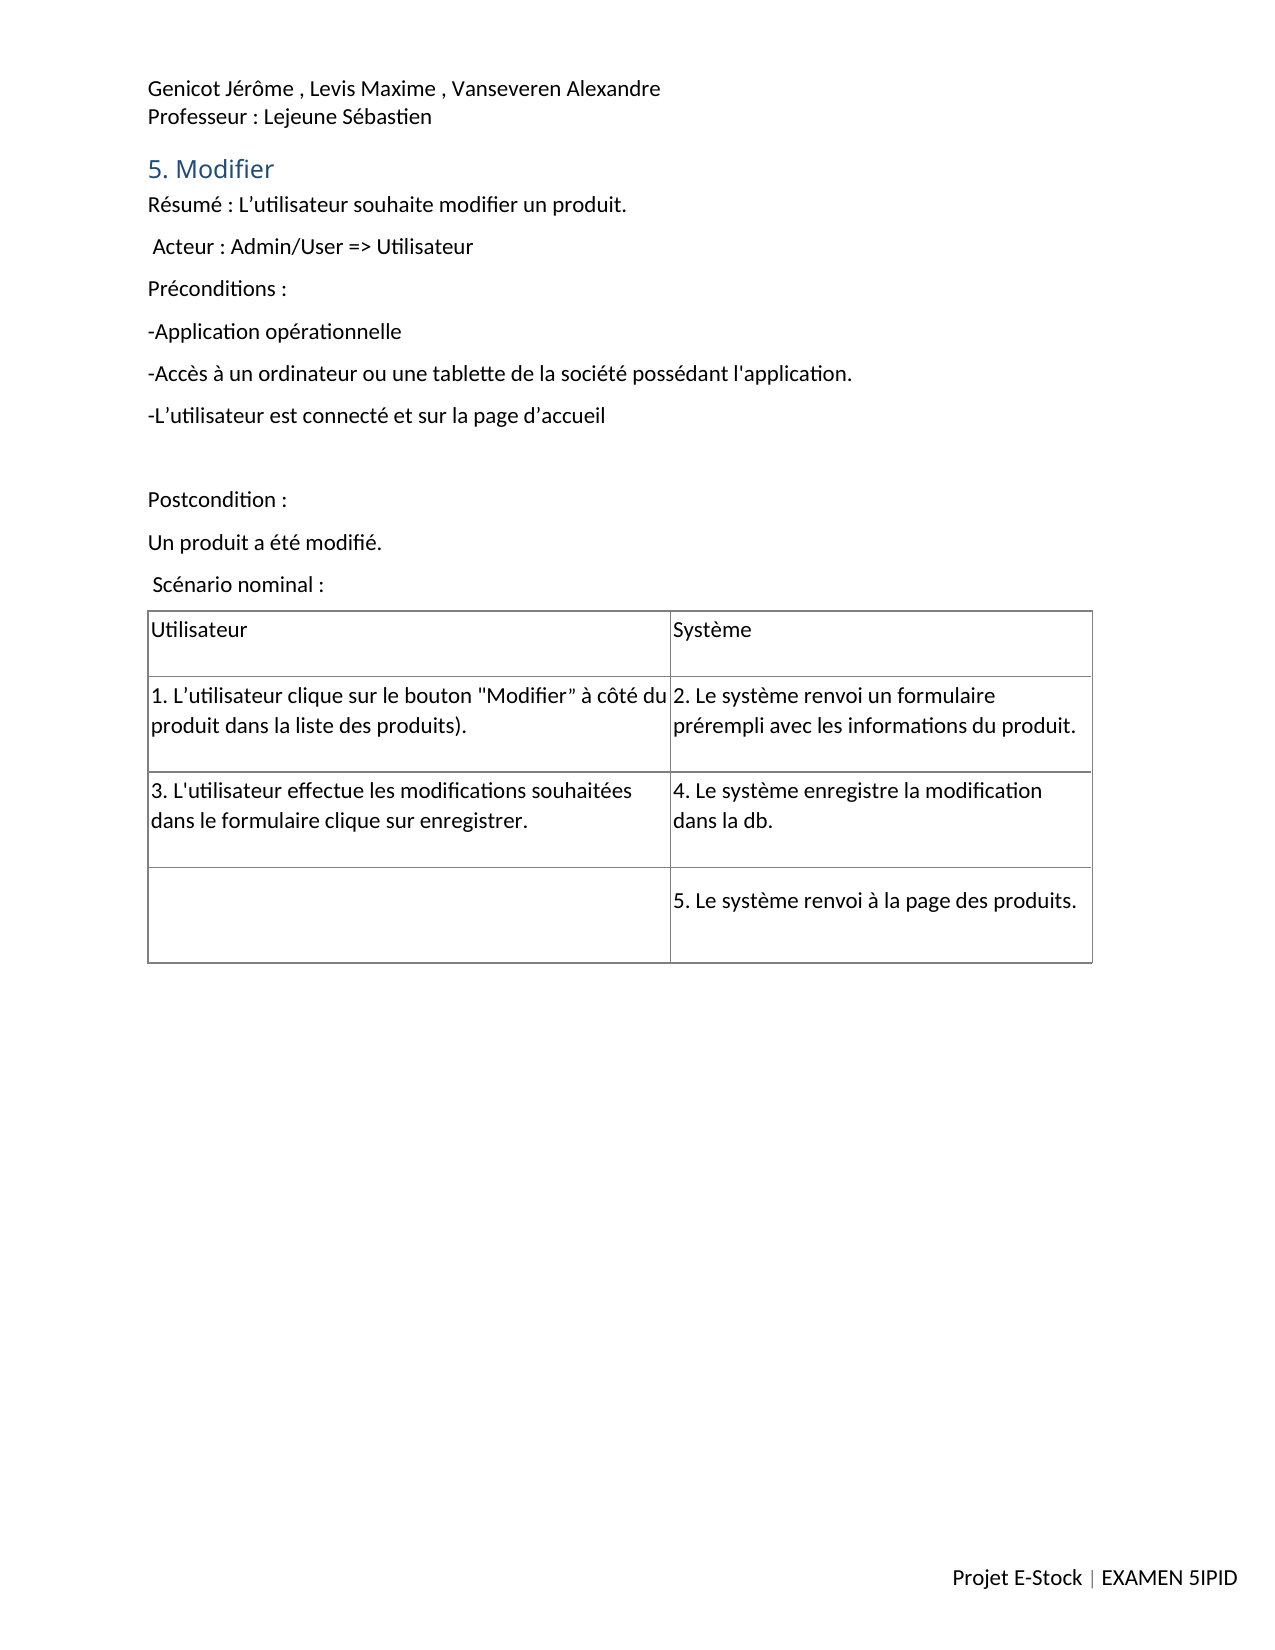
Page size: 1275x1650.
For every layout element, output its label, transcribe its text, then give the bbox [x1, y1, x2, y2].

table_cell 4. Le système enregistre la modification dans la db. [671, 771, 1092, 867]
text -Accès à un ordinateur ou une tablette de la société possédant l'application. [148, 357, 1127, 387]
text Scénario nominal : [148, 568, 1127, 598]
table_header Système [671, 612, 1092, 676]
table_header Utilisateur [149, 612, 670, 676]
subtitle 5. Modifier [148, 152, 1127, 186]
table_cell [149, 868, 670, 962]
text Résumé : L’utilisateur souhaite modifier un produit. [148, 188, 1127, 218]
text -L’utilisateur est connecté et sur la page d’accueil [148, 399, 1127, 429]
text Un produit a été modifié. [148, 526, 1127, 556]
table_cell 3. L'utilisateur effectue les modifications souhaitées dans le formulaire clique sur enregistrer. [149, 773, 670, 867]
text Postcondition : [148, 484, 1127, 513]
table_cell 5. Le système renvoi à la page des produits. [671, 867, 1092, 962]
text -Application opérationnelle [148, 315, 1127, 345]
table_cell 1. L’utilisateur clique sur le bouton "Modifier” à côté du produit dans la liste des produits). [149, 677, 670, 771]
table_cell 2. Le système renvoi un formulaire prérempli avec les informations du produit. [671, 676, 1092, 771]
text Acteur : Admin/User => Utilisateur [148, 231, 1127, 260]
text Préconditions : [148, 273, 1127, 303]
